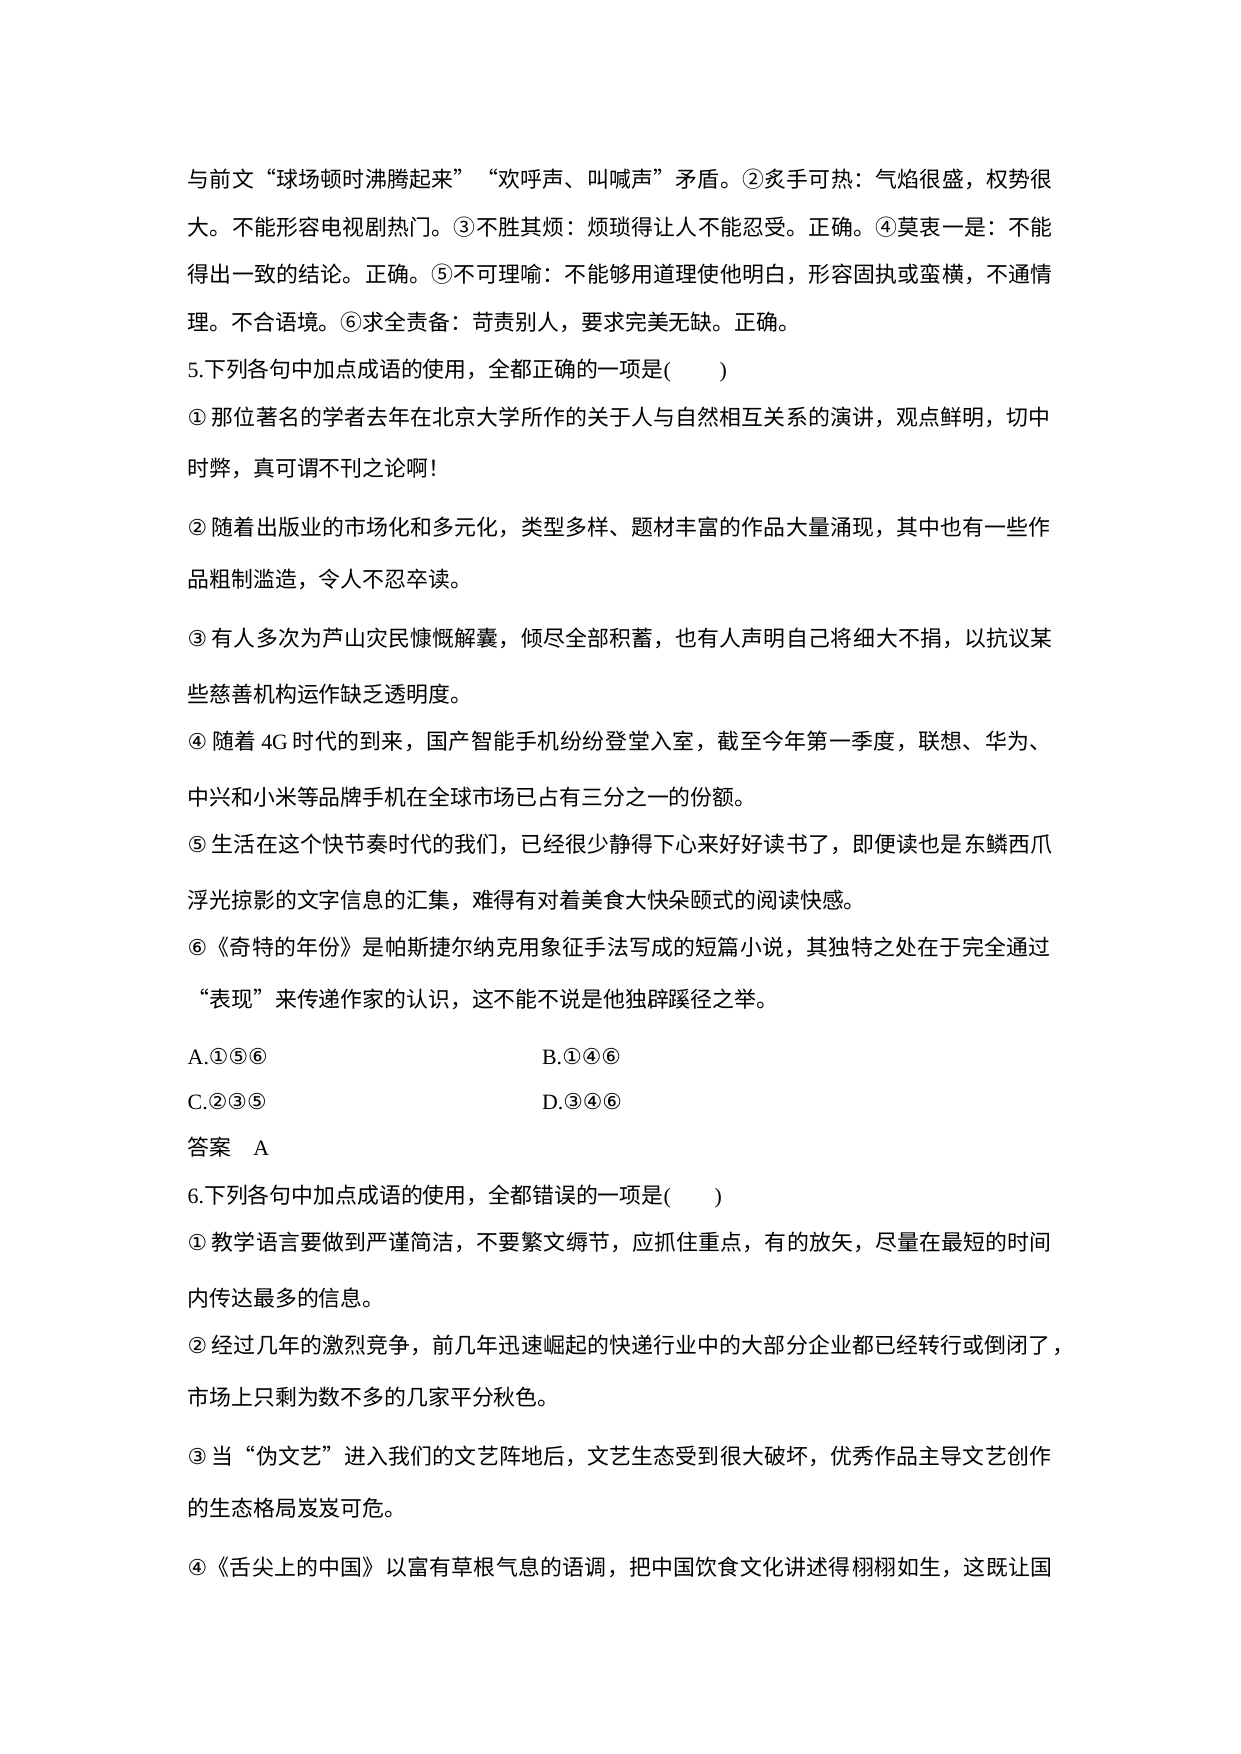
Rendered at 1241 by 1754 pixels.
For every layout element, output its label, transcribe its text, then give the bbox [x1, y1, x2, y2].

text ⑤生活在这个快节奏时代的我们，已经很少静得下心来好好读书了，即便读也是东鳞西爪浮光掠影的文字信息的汇集，难得有对着美食大快朵颐式的阅读快感。 [187, 827, 1053, 914]
text 6.下列各句中加点成语的使用，全都错误的一项是( ) [187, 1178, 1053, 1209]
text ②随着出版业的市场化和多元化，类型多样、题材丰富的作品大量涌现，其中也有一些作品粗制滥造，令人不忍卒读。 [187, 510, 1053, 602]
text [187, 1550, 1053, 1590]
text 5.下列各句中加点成语的使用，全都正确的一项是( ) [187, 352, 1053, 384]
text ①教学语言要做到严谨简洁，不要繁文缛节，应抓住重点，有的放矢，尽量在最短的时间内传达最多的信息。 [187, 1225, 1053, 1312]
text ①那位著名的学者去年在北京大学所作的关于人与自然相互关系的演讲，观点鲜明，切中时弊，真可谓不刊之论啊！ [187, 399, 1053, 491]
text ⑥《奇特的年份》是帕斯捷尔纳克用象征手法写成的短篇小说，其独特之处在于完全通过“表现”来传递作家的认识，这不能不说是他独辟蹊径之举。 [187, 930, 1053, 1021]
text ②经过几年的激烈竞争，前几年迅速崛起的快递行业中的大部分企业都已经转行或倒闭了，市场上只剩为数不多的几家平分秋色。 [187, 1328, 1053, 1419]
text ④随着4G时代的到来，国产智能手机纷纷登堂入室，截至今年第一季度，联想、华为、中兴和小米等品牌手机在全球市场已占有三分之一的份额。 [187, 724, 1053, 811]
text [187, 162, 1053, 336]
text ③当“伪文艺”进入我们的文艺阵地后，文艺生态受到很大破坏，优秀作品主导文艺创作的生态格局岌岌可危。 [187, 1439, 1053, 1530]
text A.①⑤⑥ B.①④⑥ [187, 1041, 1053, 1071]
text C.②③⑤ D.③④⑥ [187, 1086, 1053, 1116]
text ③有人多次为芦山灾民慷慨解囊，倾尽全部积蓄，也有人声明自己将细大不捐，以抗议某些慈善机构运作缺乏透明度。 [187, 621, 1053, 708]
text 答案 A [187, 1130, 1053, 1162]
